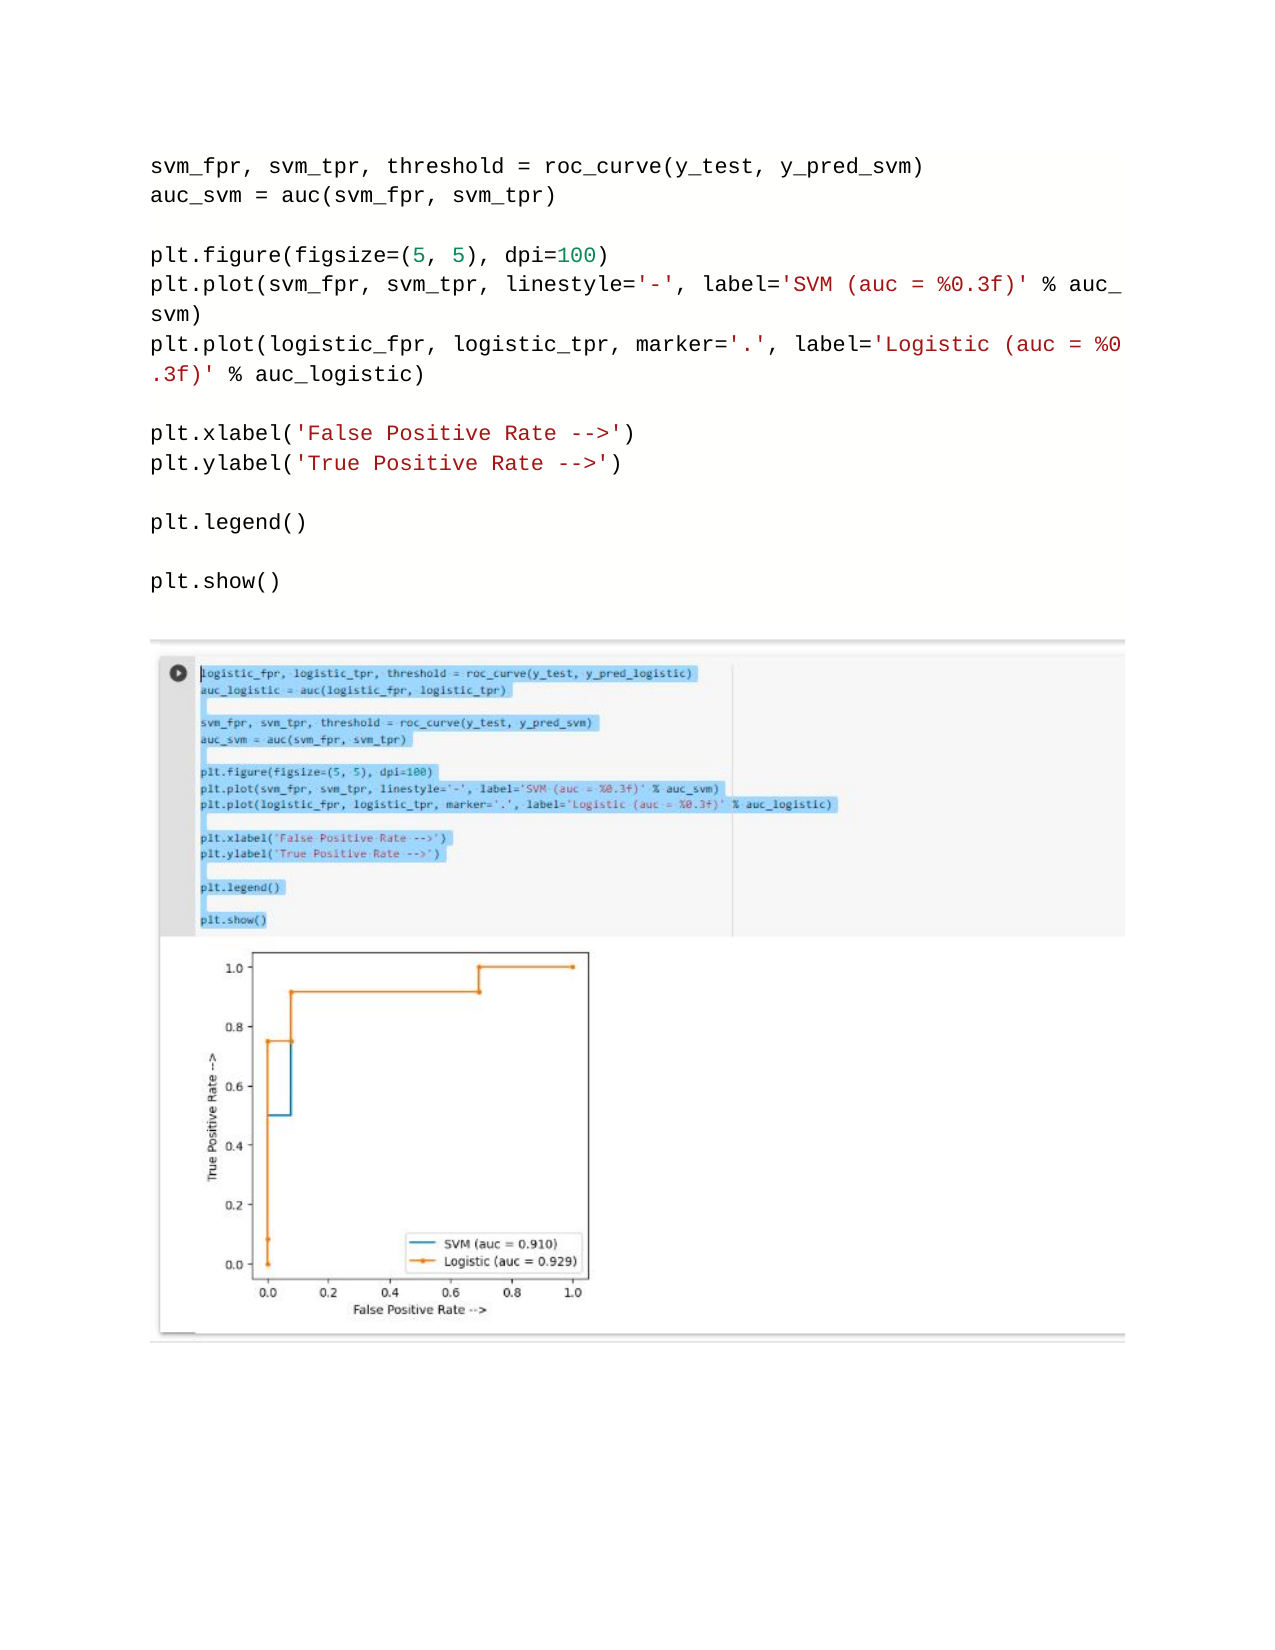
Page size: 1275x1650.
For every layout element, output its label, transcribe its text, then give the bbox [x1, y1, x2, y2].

text plt.xlabel('False Positive Rate -->') [150, 417, 1125, 447]
text plt.plot(svm_fpr, svm_tpr, linestyle='-', label='SVM (auc = %0.3f)' % auc_svm) [150, 269, 1125, 328]
text plt.ylabel('True Positive Rate -->') [150, 447, 1125, 477]
text auc_svm = auc(svm_fpr, svm_tpr) [150, 180, 1125, 209]
text svm_fpr, svm_tpr, threshold = roc_curve(y_test, y_pred_svm) [150, 150, 1125, 180]
text plt.show() [150, 566, 1125, 595]
text plt.plot(logistic_fpr, logistic_tpr, marker='.', label='Logistic (auc = %0.3f)' % auc_logistic) [150, 328, 1125, 387]
text plt.figure(figsize=(5, 5), dpi=100) [150, 239, 1125, 269]
text plt.legend() [150, 506, 1125, 536]
picture [150, 637, 1125, 1344]
